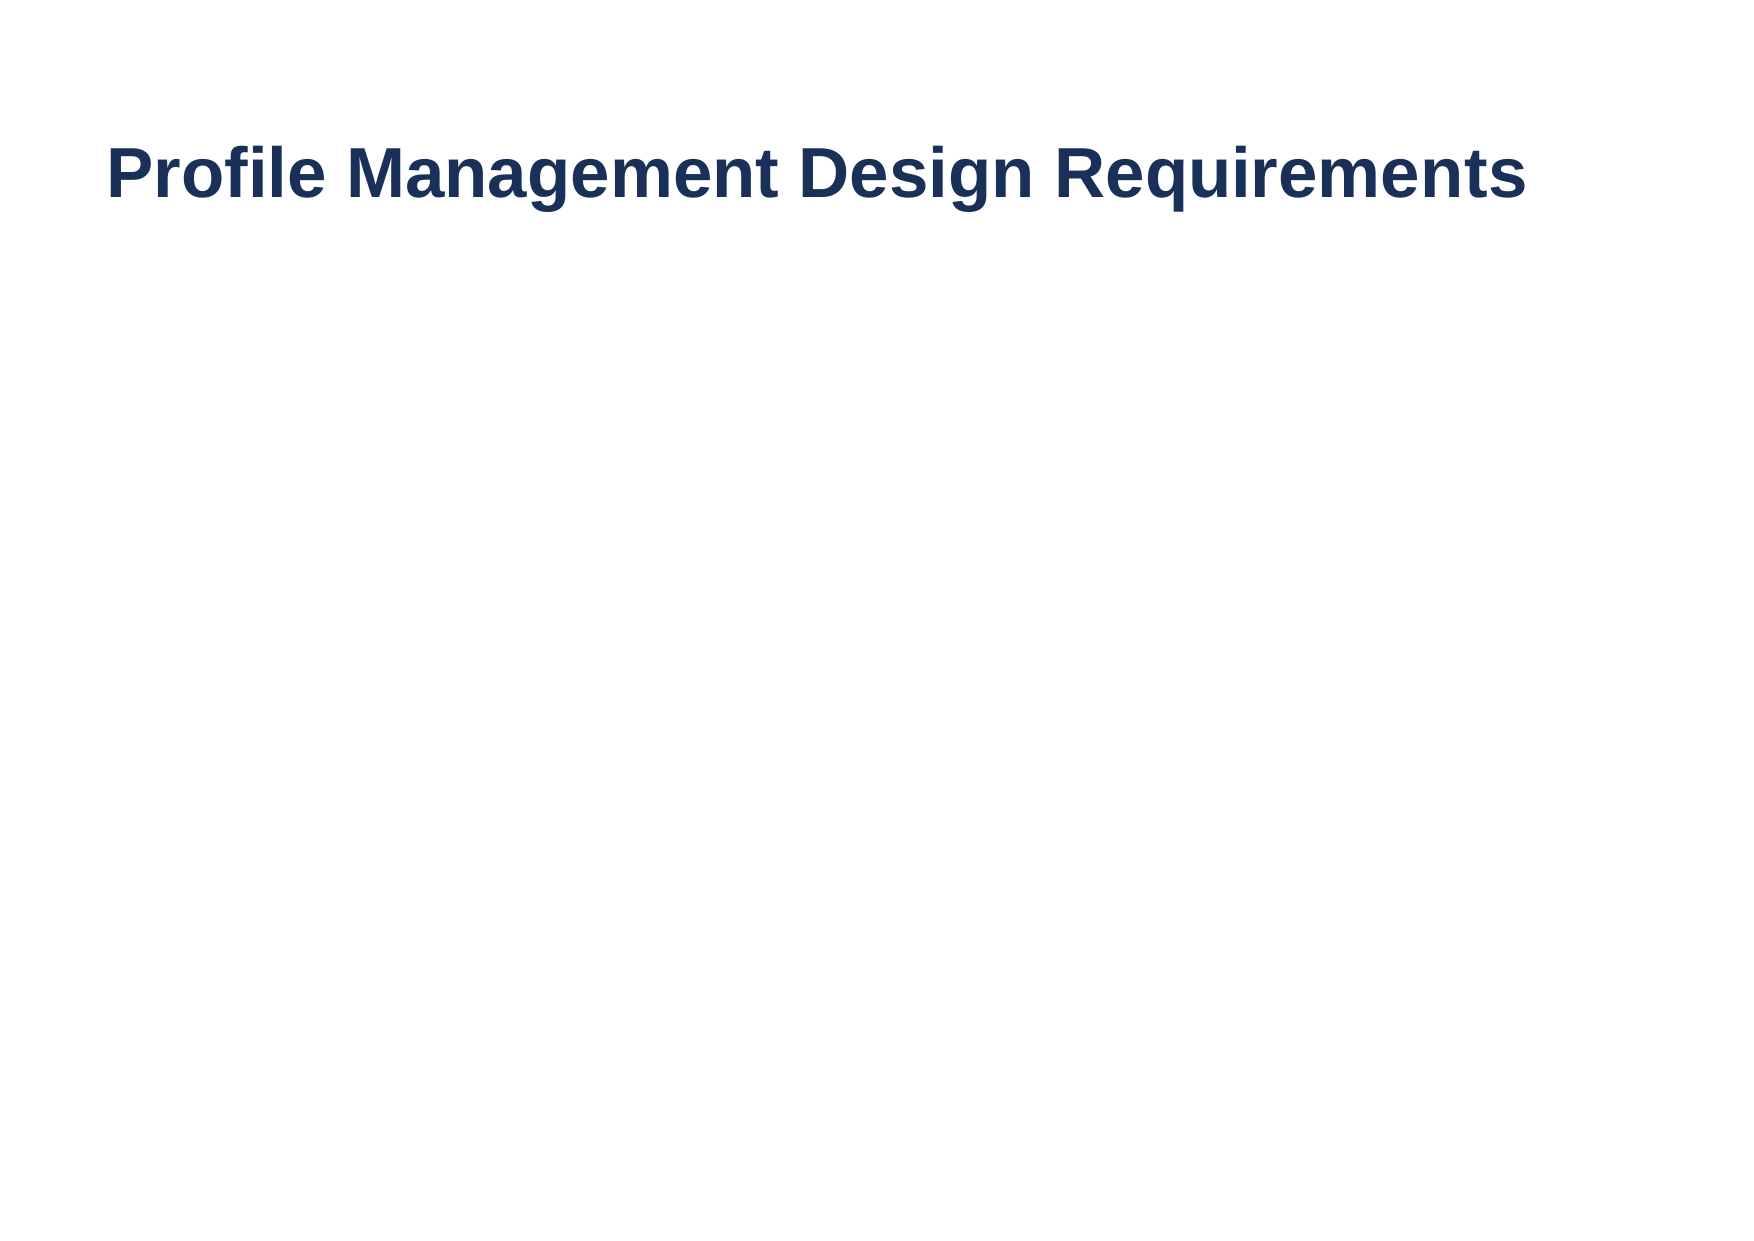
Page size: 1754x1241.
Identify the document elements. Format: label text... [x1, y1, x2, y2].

title Profile Management Design Requirements [106, 131, 1648, 213]
